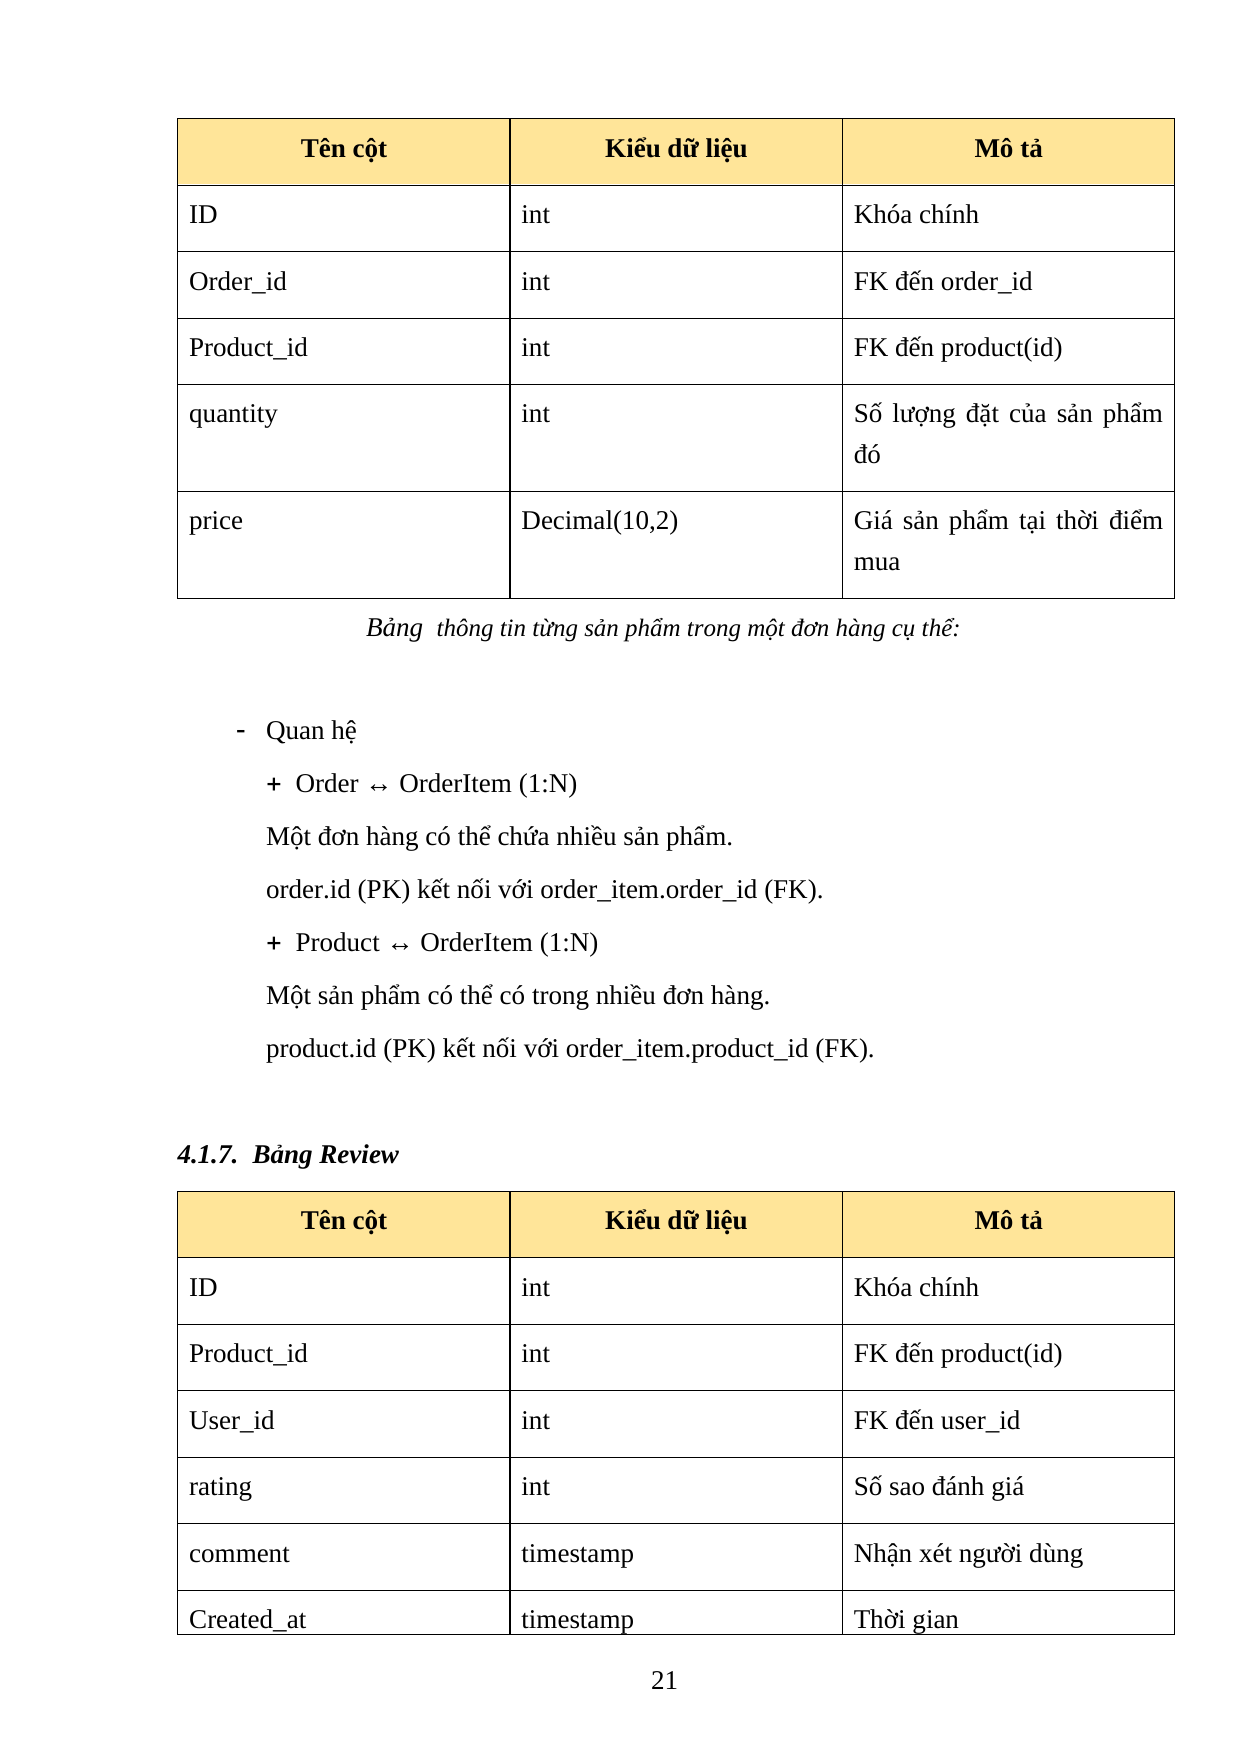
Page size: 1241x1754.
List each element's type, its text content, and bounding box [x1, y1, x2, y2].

table_cell Khóa chính [843, 186, 1174, 251]
list order.id (PK) kết nối với order_item.order_id (FK). [266, 873, 1152, 904]
list Một đơn hàng có thể chứa nhiều sản phẩm. [266, 820, 1152, 851]
table_header Mô tả [843, 1192, 1174, 1257]
text Bảng thông tin từng sản phẩm trong một đơn hàng cụ thể: [177, 611, 1152, 642]
text Product ↔ OrderItem (1:N) [266, 926, 1152, 957]
table_header Tên cột [178, 1192, 509, 1257]
table_cell FK đến user_id [843, 1391, 1174, 1457]
table_cell Giá sản phẩm tại thời điểm mua [843, 492, 1174, 598]
table_cell ID [178, 1258, 509, 1324]
table_cell int [511, 1325, 842, 1390]
table_cell User_id [178, 1391, 509, 1457]
table_cell Số sao đánh giá [843, 1458, 1174, 1523]
text Quan hệ [236, 714, 1152, 745]
table_cell timestamp [511, 1591, 842, 1634]
table_cell FK đến product(id) [843, 1325, 1174, 1390]
table_cell FK đến order_id [843, 252, 1174, 317]
table_cell Order_id [178, 252, 509, 317]
table_cell int [511, 385, 842, 491]
table_cell price [178, 492, 509, 598]
text Order ↔ OrderItem (1:N) [266, 767, 1152, 798]
list product.id (PK) kết nối với order_item.product_id (FK). [266, 1032, 1152, 1063]
table_cell Created_at [178, 1591, 509, 1634]
table_cell int [511, 319, 842, 384]
table_cell int [511, 252, 842, 317]
table_header Kiểu dữ liệu [511, 1192, 842, 1257]
table_cell quantity [178, 385, 509, 491]
table_cell ID [178, 186, 509, 251]
table_cell Thời gian [843, 1591, 1174, 1634]
table_cell int [511, 186, 842, 251]
table_cell Nhận xét người dùng [843, 1524, 1174, 1589]
table_cell int [511, 1258, 842, 1324]
list Một sản phẩm có thể có trong nhiều đơn hàng. [266, 979, 1152, 1010]
table_cell Số lượng đặt của sản phẩm đó [843, 385, 1174, 491]
table_cell int [511, 1458, 842, 1523]
subtitle Bảng Review [177, 1138, 1152, 1169]
table_cell FK đến product(id) [843, 319, 1174, 384]
table_cell Decimal(10,2) [511, 492, 842, 598]
table_header Kiểu dữ liệu [511, 119, 842, 184]
table_cell Product_id [178, 319, 509, 384]
table_cell comment [178, 1524, 509, 1589]
table_cell rating [178, 1458, 509, 1523]
table_cell int [511, 1391, 842, 1457]
table_cell timestamp [511, 1524, 842, 1589]
table_cell Khóa chính [843, 1258, 1174, 1324]
table_cell Product_id [178, 1325, 509, 1390]
table_header Mô tả [843, 119, 1174, 184]
table_header Tên cột [178, 119, 509, 184]
